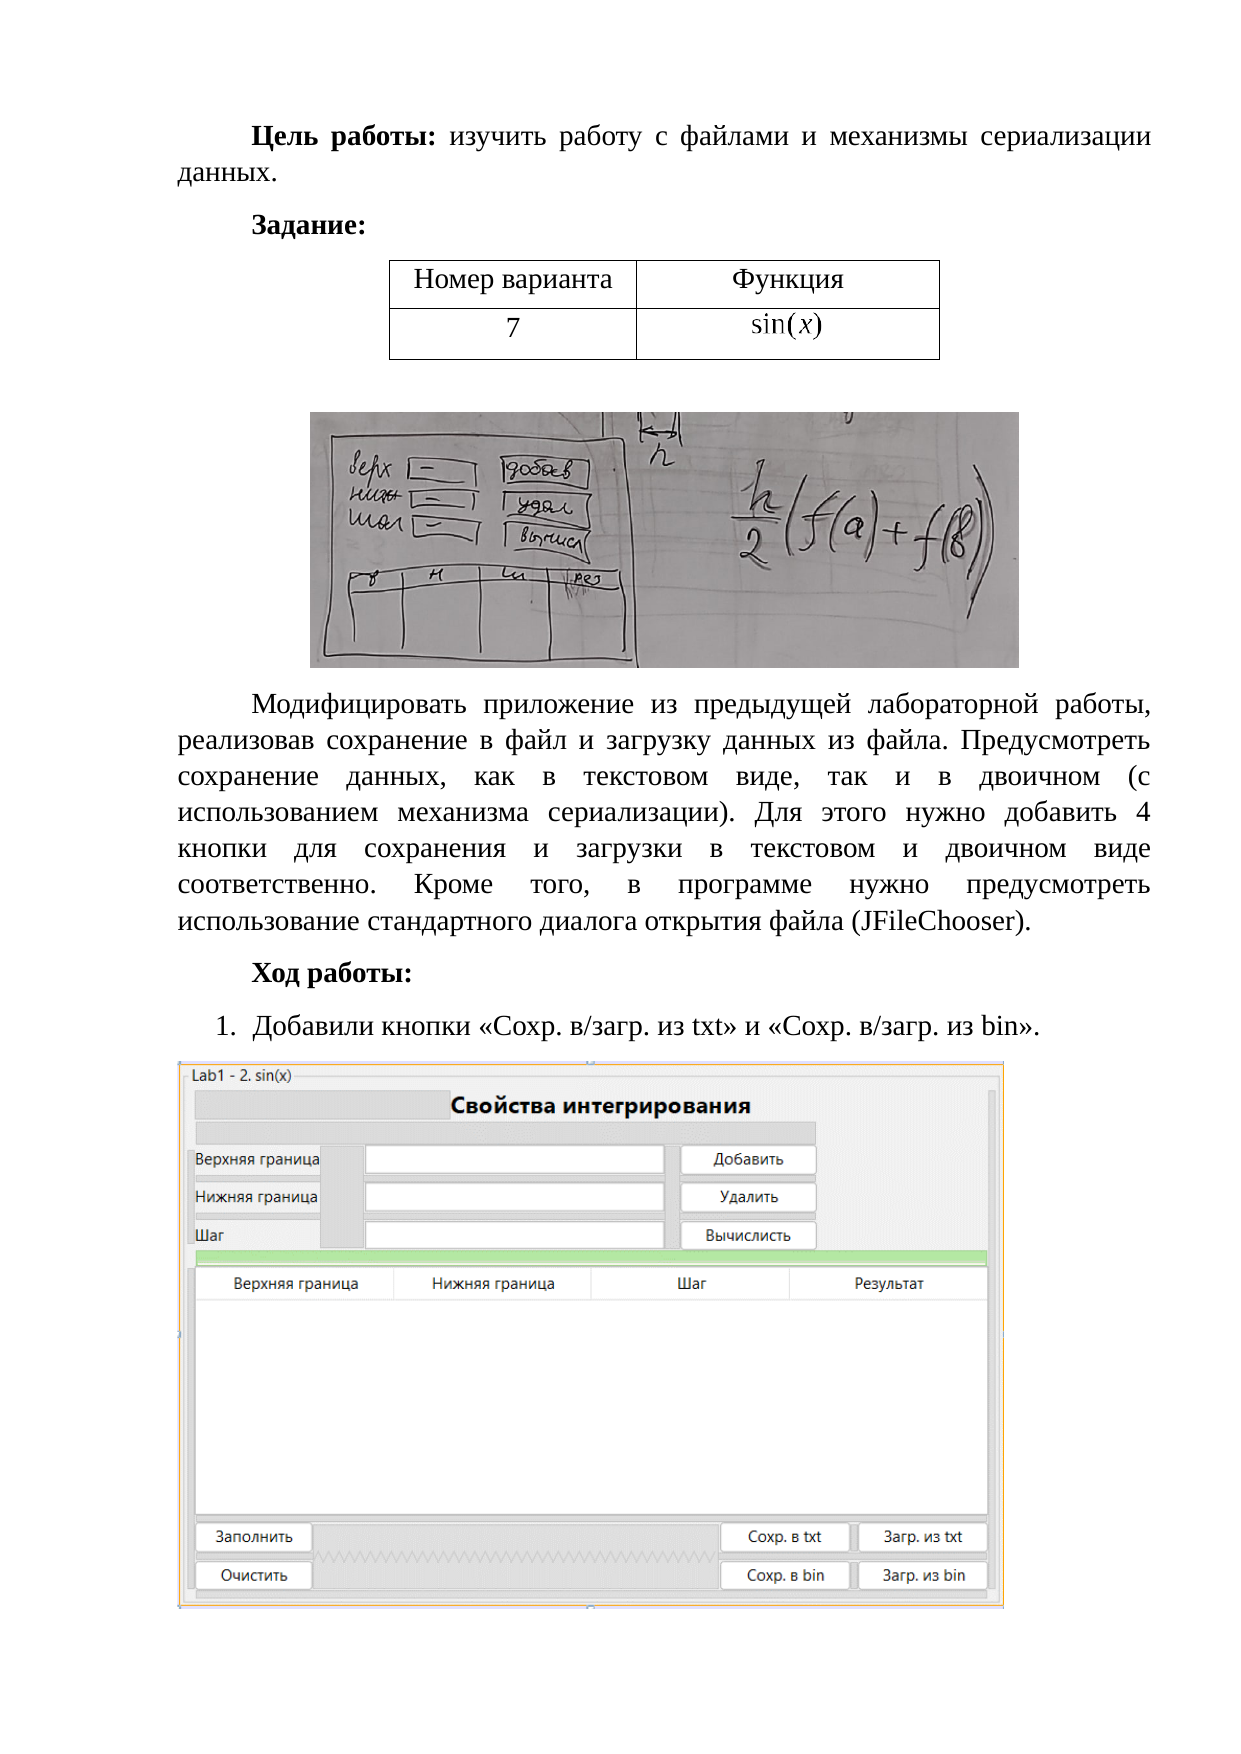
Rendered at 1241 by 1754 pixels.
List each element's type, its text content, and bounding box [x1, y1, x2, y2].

picture [177, 1061, 1004, 1609]
table_header Номер варианта [390, 261, 636, 308]
list Добавили кнопки «Сохр. в/загр. из txt» и «Сохр. в/загр. из bin». [215, 1008, 1152, 1042]
text Модифицировать приложение из предыдущей лабораторной работы, реализовав сохранение в файл и загрузку данных из файла. Предусмотреть сохранение данных, как в текстовом виде, так и в двоичном (с использованием механизма сериализации). Для этого нужно добавить 4 кнопки для сохранения и загрузки в текстовом и двоичном виде соответственно. Кроме того, в программе нужно предусмотреть использование стандартного диалога открытия файла (JFileChooser). [177, 686, 1152, 936]
text Ход работы: [177, 956, 1152, 989]
table_cell 7 [390, 309, 636, 359]
table_cell [637, 309, 939, 359]
text Задание: [177, 207, 1152, 241]
picture [310, 412, 1019, 668]
table_header Функция [637, 261, 939, 308]
